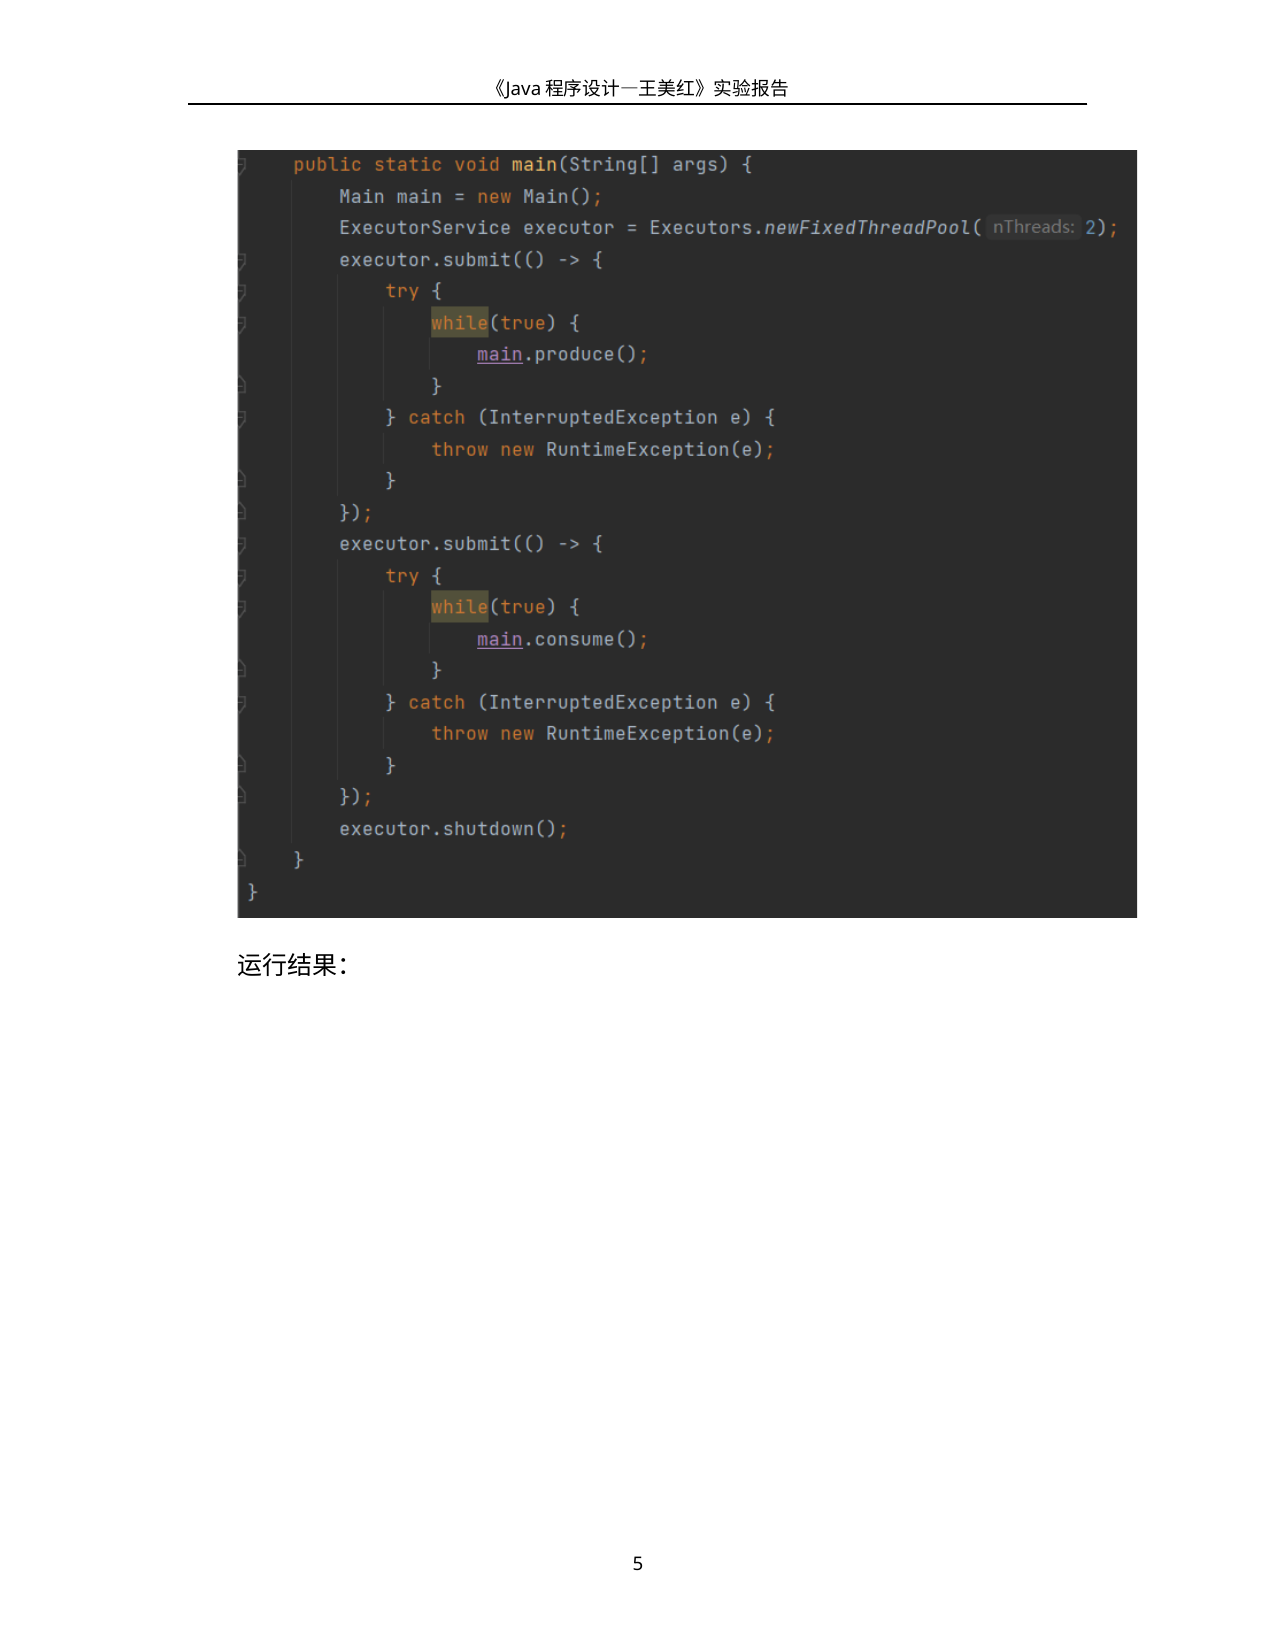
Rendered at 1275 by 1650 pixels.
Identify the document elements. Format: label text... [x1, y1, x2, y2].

picture [237, 150, 1138, 918]
list 运行结果： [237, 945, 1087, 981]
